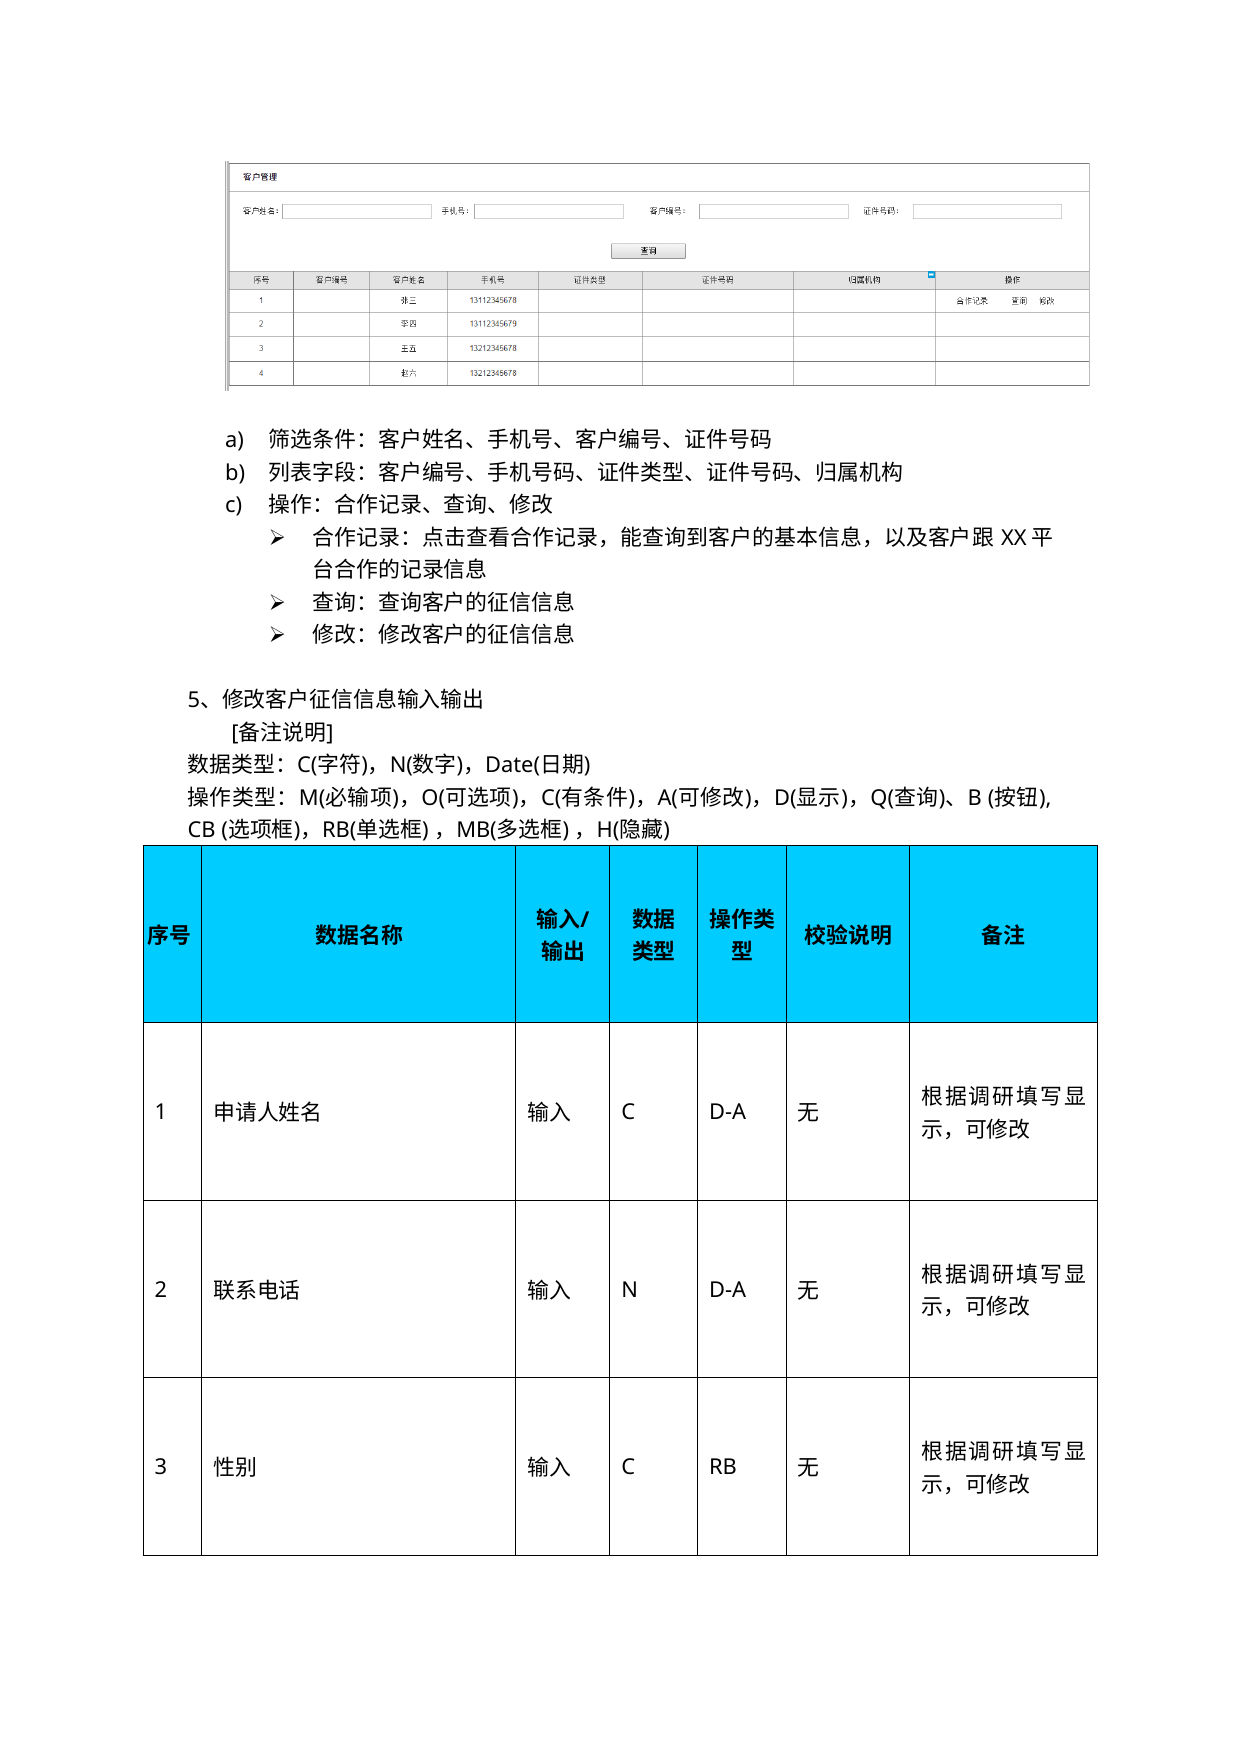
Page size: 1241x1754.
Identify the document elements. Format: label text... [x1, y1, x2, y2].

text 操作类型：M(必输项)，O(可选项)，C(有条件)，A(可修改)，D(显示)，Q(查询)、B (按钮), CB (选项框)，RB(单选框) ，MB(多选框) ，H(隐藏) [187, 779, 1053, 844]
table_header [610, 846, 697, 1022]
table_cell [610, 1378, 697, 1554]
text 数据类型：C(字符)，N(数字)，Date(日期) [187, 747, 1053, 779]
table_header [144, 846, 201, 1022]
list 查询：查询客户的征信信息 [269, 584, 1053, 617]
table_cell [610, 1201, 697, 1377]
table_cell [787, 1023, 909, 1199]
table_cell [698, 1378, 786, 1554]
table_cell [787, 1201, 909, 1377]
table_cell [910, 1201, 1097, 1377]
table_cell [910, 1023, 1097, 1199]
text [备注说明] [187, 714, 1053, 747]
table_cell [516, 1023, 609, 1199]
text 5、修改客户征信信息输入输出 [187, 682, 1053, 714]
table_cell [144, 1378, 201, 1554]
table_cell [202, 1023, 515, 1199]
picture [225, 161, 1091, 391]
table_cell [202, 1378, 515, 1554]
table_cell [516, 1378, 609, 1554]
list 修改：修改客户的征信信息 [269, 617, 1053, 649]
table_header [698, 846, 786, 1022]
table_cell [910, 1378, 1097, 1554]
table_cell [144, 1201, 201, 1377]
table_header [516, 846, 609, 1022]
list 列表字段：客户编号、手机号码、证件类型、证件号码、归属机构 [225, 454, 1053, 487]
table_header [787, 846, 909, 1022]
list 操作：合作记录、查询、修改 [225, 487, 1053, 519]
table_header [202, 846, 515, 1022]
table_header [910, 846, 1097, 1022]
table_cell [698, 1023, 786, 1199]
list 筛选条件：客户姓名、手机号、客户编号、证件号码 [225, 422, 1053, 454]
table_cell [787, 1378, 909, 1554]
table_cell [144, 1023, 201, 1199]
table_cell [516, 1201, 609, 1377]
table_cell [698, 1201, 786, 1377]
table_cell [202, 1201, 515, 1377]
list 合作记录：点击查看合作记录，能查询到客户的基本信息，以及客户跟XX平台合作的记录信息 [269, 519, 1053, 584]
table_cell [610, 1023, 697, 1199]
